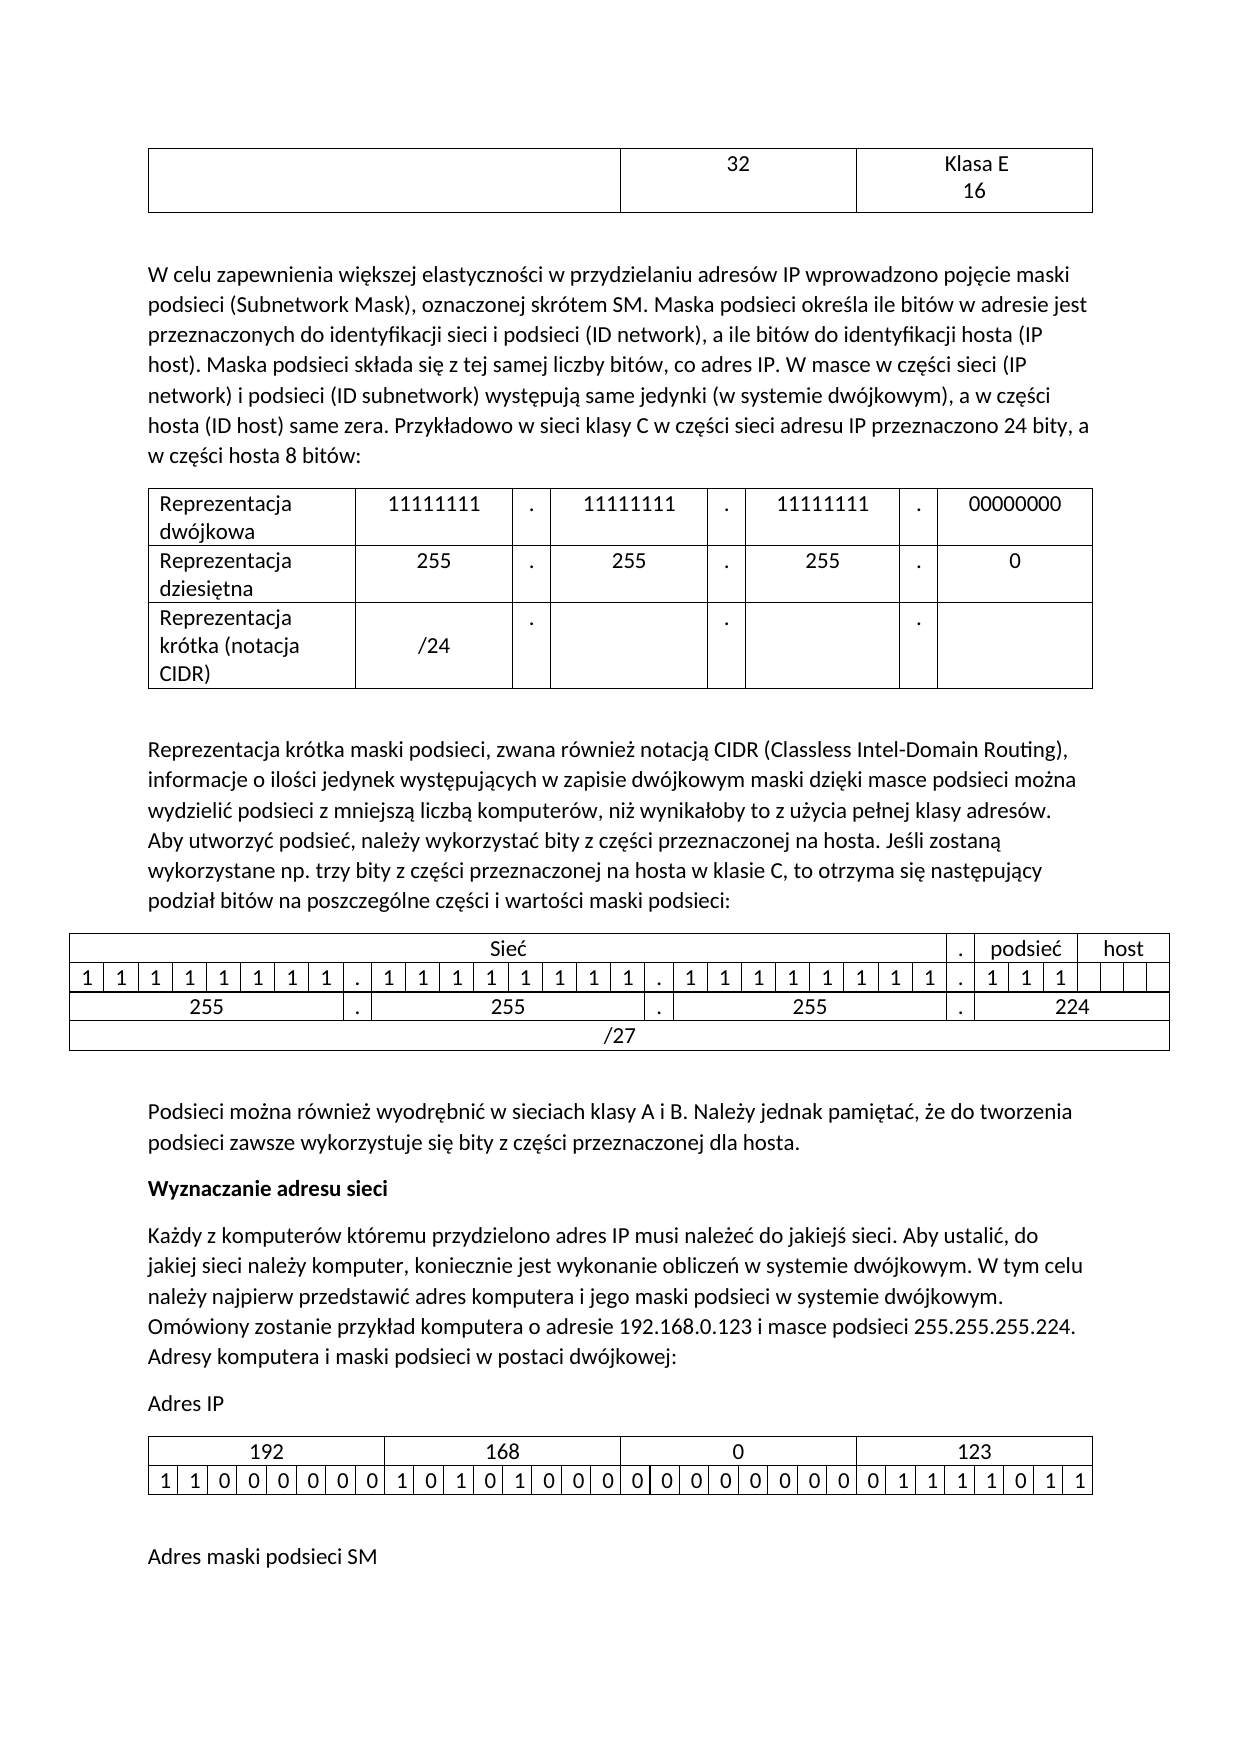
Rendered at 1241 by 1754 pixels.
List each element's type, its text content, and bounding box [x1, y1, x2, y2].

table_cell . [645, 963, 673, 991]
table_header Reprezentacja dwójkowa [149, 489, 355, 545]
table_cell 224 [975, 993, 1169, 1020]
table_cell Reprezentacja krótka (notacja CIDR) [149, 603, 355, 687]
table_cell 1 [1063, 1466, 1092, 1494]
table_cell [551, 603, 707, 687]
table_cell . [645, 993, 673, 1020]
table_cell . [708, 546, 745, 602]
table_cell [746, 603, 899, 687]
table_cell 1 [178, 1466, 207, 1494]
table_header host [1078, 934, 1169, 962]
text Adres maski podsieci SM [148, 1542, 1093, 1570]
table_cell . [947, 993, 974, 1020]
table_header . [900, 489, 937, 545]
table_cell 0 [709, 1466, 738, 1494]
table_cell 1 [674, 963, 707, 991]
table_cell 1 [742, 963, 775, 991]
table_cell 0 [267, 1466, 296, 1494]
table_header 00000000 [938, 489, 1092, 545]
table_cell 1 [70, 963, 103, 991]
table_cell [1078, 963, 1100, 991]
text Wyznaczanie adresu sieci [148, 1174, 1093, 1202]
table_cell 0 [591, 1466, 620, 1494]
table_cell 1 [776, 963, 809, 991]
table_cell 0 [857, 1466, 885, 1494]
table_cell . [947, 963, 974, 991]
table_cell 0 [798, 1466, 826, 1494]
table_cell /24 [356, 603, 512, 687]
table_cell 1 [577, 963, 610, 991]
table_cell 1 [309, 963, 343, 991]
table_cell 1 [1034, 1466, 1062, 1494]
table_cell 0 [651, 1466, 679, 1494]
table_cell 0 [356, 1466, 384, 1494]
text W celu zapewnienia większej elastyczności w przydzielaniu adresów IP wprowadzono pojęcie maski podsieci (Subnetwork Mask), oznaczonej skrótem SM. Maska podsieci określa ile bitów w adresie jest przeznaczonych do identyfikacji sieci i podsieci (ID network), a ile bitów do identyfikacji hosta (IP host). Maska podsieci składa się z tej samej liczby bitów, co adres IP. W masce w części sieci (IP network) i podsieci (ID subnetwork) występują same jedynki (w systemie dwójkowym), a w części hosta (ID host) same zera. Przykładowo w sieci klasy C w części sieci adresu IP przeznaczono 24 bity, a w części hosta 8 bitów: [148, 260, 1093, 469]
table_cell 1 [879, 963, 912, 991]
table_cell 1 [275, 963, 308, 991]
table_cell 0 [1004, 1466, 1033, 1494]
table_cell 1 [1044, 963, 1077, 991]
text Reprezentacja krótka maski podsieci, zwana również notacją CIDR (Classless Intel-Domain Routing), informacje o ilości jedynek występujących w zapisie dwójkowym maski dzięki masce podsieci można wydzielić podsieci z mniejszą liczbą komputerów, niż wynikałoby to z użycia pełnej klasy adresów. Aby utworzyć podsieć, należy wykorzystać bity z części przeznaczonej na hosta. Jeśli zostaną wykorzystane np. trzy bity z części przeznaczonej na hosta w klasie C, to otrzyma się następujący podział bitów na poszczególne części i wartości maski podsieci: [148, 735, 1093, 914]
table_cell 0 [827, 1466, 856, 1494]
table_cell 0 [326, 1466, 355, 1494]
table_cell 0 [562, 1466, 590, 1494]
table_cell 0 [768, 1466, 797, 1494]
table_cell [1101, 963, 1123, 991]
table_cell 1 [139, 963, 172, 991]
table_cell 1 [810, 963, 843, 991]
table_cell . [513, 546, 550, 602]
table_cell 0 [414, 1466, 443, 1494]
table_cell 0 [474, 1466, 502, 1494]
table_header Sieć [70, 934, 946, 962]
table_cell 255 [356, 546, 512, 602]
table_cell 1 [1009, 963, 1043, 991]
table_cell 0 [739, 1466, 767, 1494]
table_header 11111111 [356, 489, 512, 545]
table_header 123 [857, 1437, 1092, 1465]
text Podsieci można również wyodrębnić w sieciach klasy A i B. Należy jednak pamiętać, że do tworzenia podsieci zawsze wykorzystuje się bity z części przeznaczonej dla hosta. [148, 1097, 1093, 1156]
table_cell . [513, 603, 550, 687]
table_cell 0 [237, 1466, 266, 1494]
table_cell 1 [975, 1466, 1003, 1494]
table_cell [1124, 963, 1146, 991]
table_cell 1 [945, 1466, 974, 1494]
table_cell 1 [173, 963, 206, 991]
table_cell 1 [474, 963, 508, 991]
table_cell . [900, 546, 937, 602]
table_cell 0 [621, 1466, 649, 1494]
table_cell 1 [975, 963, 1008, 991]
table_cell . [900, 603, 937, 687]
table_cell 0 [938, 546, 1092, 602]
table_cell 1 [708, 963, 741, 991]
table_cell . [708, 603, 745, 687]
table_header 168 [385, 1437, 620, 1465]
table_header . [513, 489, 550, 545]
table_cell 0 [208, 1466, 236, 1494]
table_header . [708, 489, 745, 545]
table_cell 1 [207, 963, 240, 991]
table_header 11111111 [746, 489, 899, 545]
table_cell 255 [746, 546, 899, 602]
table_cell 1 [372, 963, 405, 991]
table_cell 1 [543, 963, 576, 991]
table_cell 1 [509, 963, 542, 991]
table_cell 1 [886, 1466, 915, 1494]
table_cell 1 [241, 963, 274, 991]
table_cell . [344, 993, 371, 1020]
table_cell 1 [440, 963, 473, 991]
table_cell 0 [297, 1466, 325, 1494]
table_cell 1 [611, 963, 644, 991]
table_header 11111111 [551, 489, 707, 545]
table_header . [947, 934, 974, 962]
table_cell 0 [680, 1466, 708, 1494]
table_cell 0 [532, 1466, 561, 1494]
table_cell 1 [406, 963, 439, 991]
table_cell /27 [70, 1021, 1169, 1049]
table_cell 1 [503, 1466, 531, 1494]
table_cell 1 [149, 1466, 177, 1494]
table_cell 1 [844, 963, 878, 991]
table_header 0 [621, 1437, 856, 1465]
table_cell Reprezentacja dziesiętna [149, 546, 355, 602]
table_cell Klasa C 32 [621, 149, 856, 212]
table_cell [1147, 963, 1169, 991]
text Każdy z komputerów któremu przydzielono adres IP musi należeć do jakiejś sieci. Aby ustalić, do jakiej sieci należy komputer, koniecznie jest wykonanie obliczeń w systemie dwójkowym. W tym celu należy najpierw przedstawić adres komputera i jego maski podsieci w systemie dwójkowym. Omówiony zostanie przykład komputera o adresie 192.168.0.123 i masce podsieci 255.255.255.224. Adresy komputera i maski podsieci w postaci dwójkowej: [148, 1221, 1093, 1370]
table_cell 1 [916, 1466, 944, 1494]
table_cell [938, 603, 1092, 687]
table_header 192 [149, 1437, 384, 1465]
table_cell 255 [674, 993, 946, 1020]
table_cell 255 [372, 993, 644, 1020]
table_cell . [344, 963, 371, 991]
table_cell 1 [913, 963, 946, 991]
table_header podsieć [975, 934, 1077, 962]
text Adres IP [148, 1389, 1093, 1417]
table_cell 255 [70, 993, 343, 1020]
table_cell 255 [551, 546, 707, 602]
table_cell 1 [385, 1466, 413, 1494]
table_cell 1 [104, 963, 138, 991]
table_cell 1 [444, 1466, 473, 1494]
table_cell Klasa E 16 [857, 149, 1092, 212]
